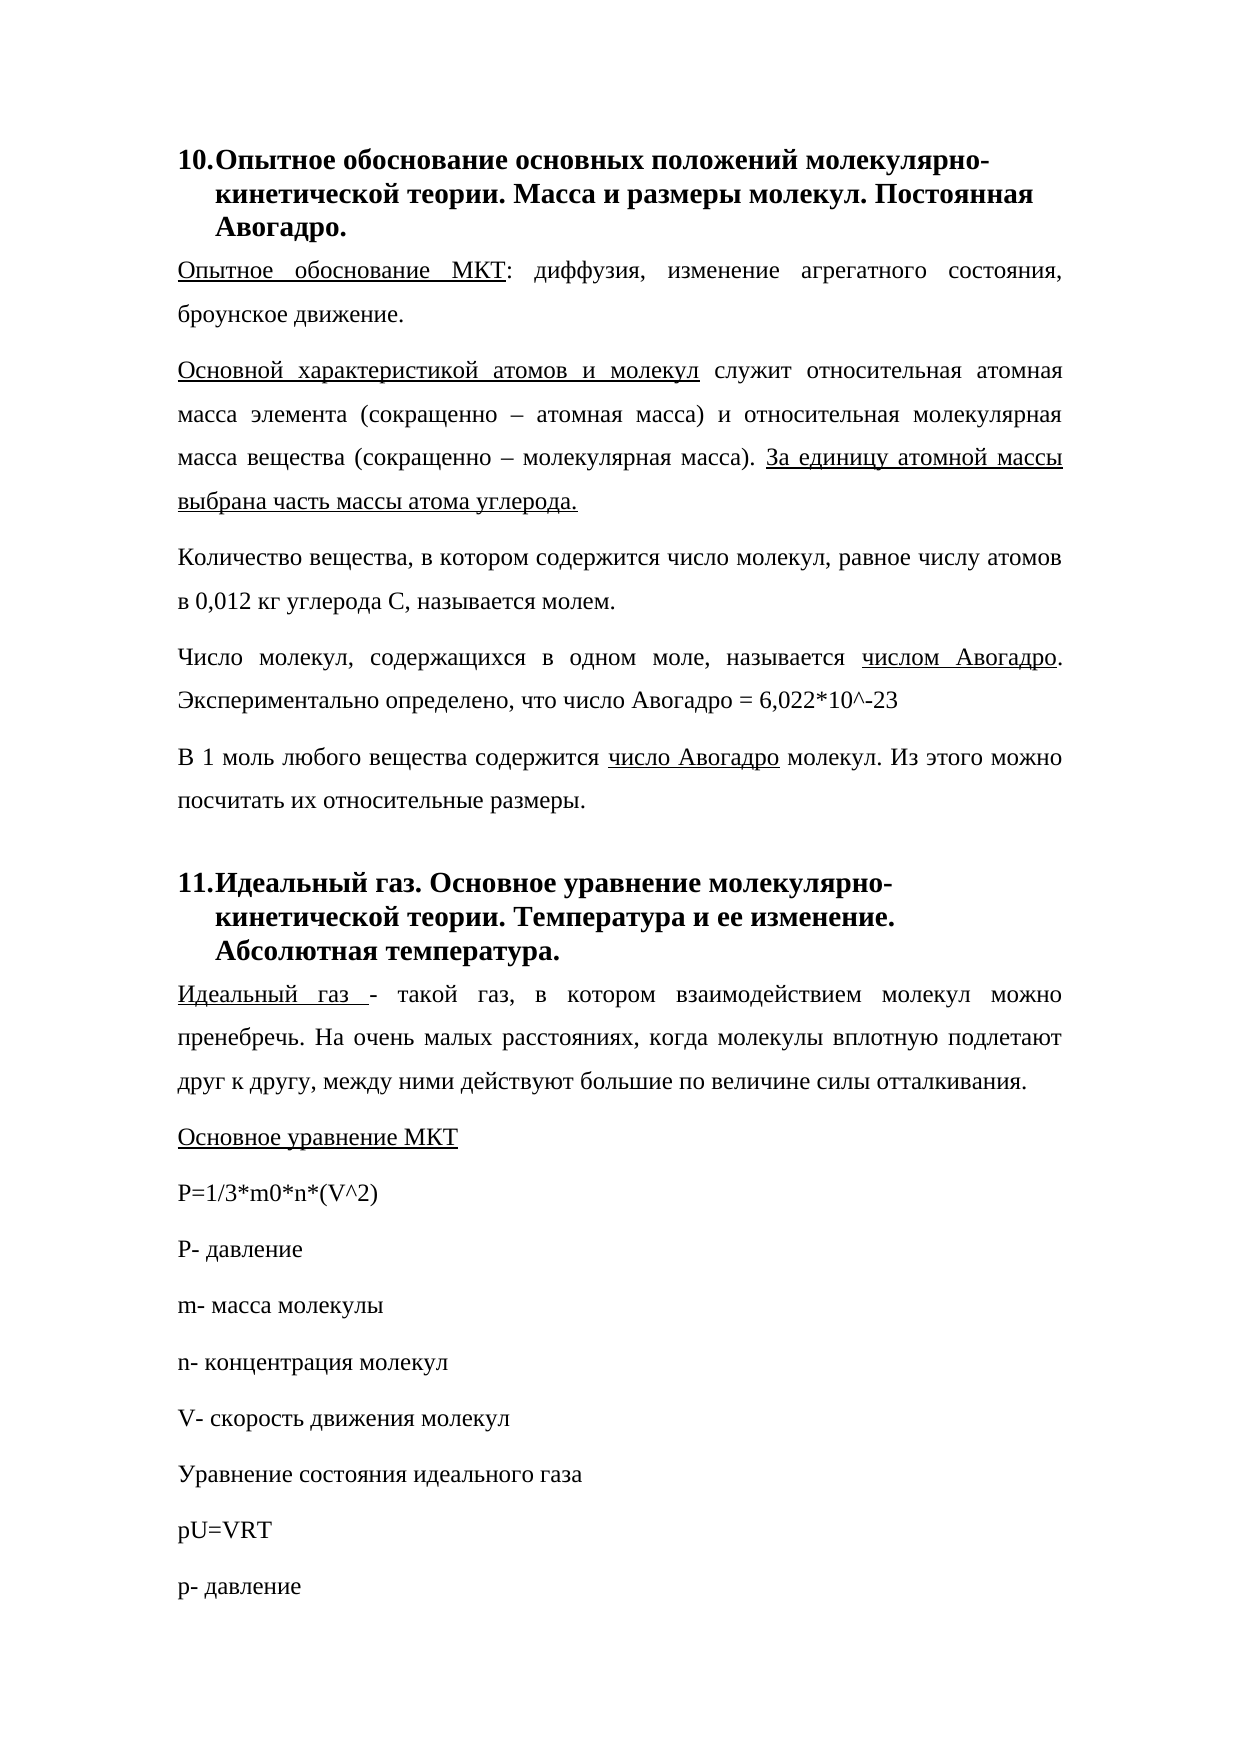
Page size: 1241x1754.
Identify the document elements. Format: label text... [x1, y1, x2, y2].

text Уравнение состояния идеального газа [177, 1459, 1063, 1488]
text Опытное обоснование МКТ: диффузия, изменение агрегатного состояния, броунское движение. [177, 255, 1063, 328]
text В 1 моль любого вещества содержится число Авогадро молекул. Из этого можно посчитать их относительные размеры. [177, 742, 1063, 814]
text Основной характеристикой атомов и молекул служит относительная атомная масса элемента (сокращенно – атомная масса) и относительная молекулярная масса вещества (сокращенно – молекулярная масса). За единицу атомной массы выбрана часть массы атома углерода. [177, 355, 1063, 515]
text Основное уравнение МКТ [177, 1122, 1063, 1151]
text V- скорость движения молекул [177, 1403, 1063, 1432]
text Количество вещества, в котором содержится число молекул, равное числу атомов в 0,012 кг углерода С, называется молем. [177, 542, 1063, 614]
text n- концентрация молекул [177, 1347, 1063, 1376]
text pU=VRT [177, 1515, 1063, 1544]
title Идеальный газ. Основное уравнение молекулярно-кинетической теории. Температура и ее изменение. Абсолютная температура. [177, 866, 1063, 966]
text p- давление [177, 1571, 1063, 1600]
title Опытное обоснование основных положений молекулярно-кинетической теории. Масса и размеры молекул. Постоянная Авогадро. [177, 142, 1063, 243]
text P- давление [177, 1234, 1063, 1263]
text P=1/3*m0*n*(V^2) [177, 1178, 1063, 1207]
text m- масса молекулы [177, 1291, 1063, 1319]
text Число молекул, содержащихся в одном моле, называется числом Авогадро. Экспериментально определено, что число Авогадро = 6,022*10^-23 [177, 642, 1063, 714]
text Идеальный газ - такой газ, в котором взаимодействием молекул можно пренебречь. На очень малых расстояниях, когда молекулы вплотную подлетают друг к другу, между ними действуют большие по величине силы отталкивания. [177, 979, 1063, 1095]
